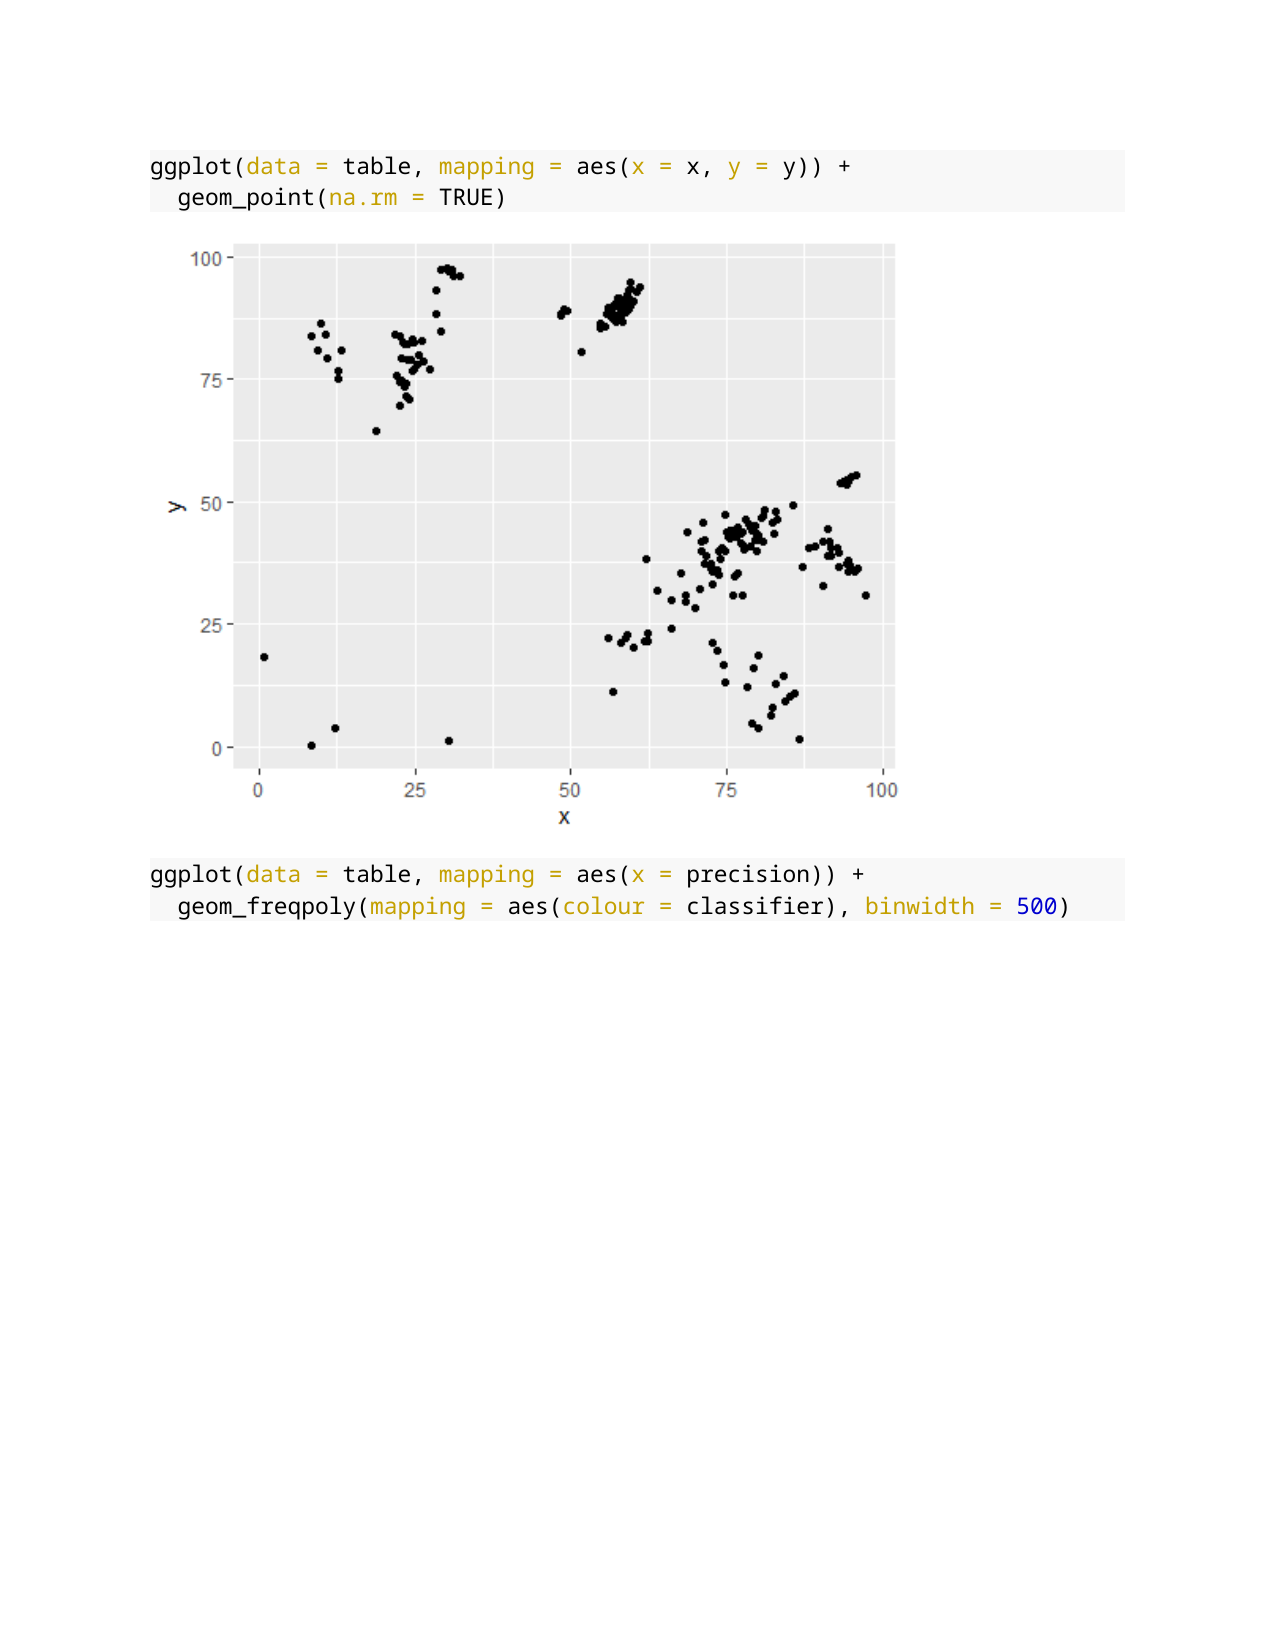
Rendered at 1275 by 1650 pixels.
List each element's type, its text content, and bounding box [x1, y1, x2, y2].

text ggplot(data = table, mapping = aes(x = x, y = y)) + geom_point(na.rm = TRUE) [507, 150, 1125, 212]
text ggplot(data = table, mapping = aes(x = precision)) + geom_freqpoly(mapping = aes(colour = classifier), binwidth = 500) [150, 858, 1125, 921]
picture [150, 233, 908, 840]
